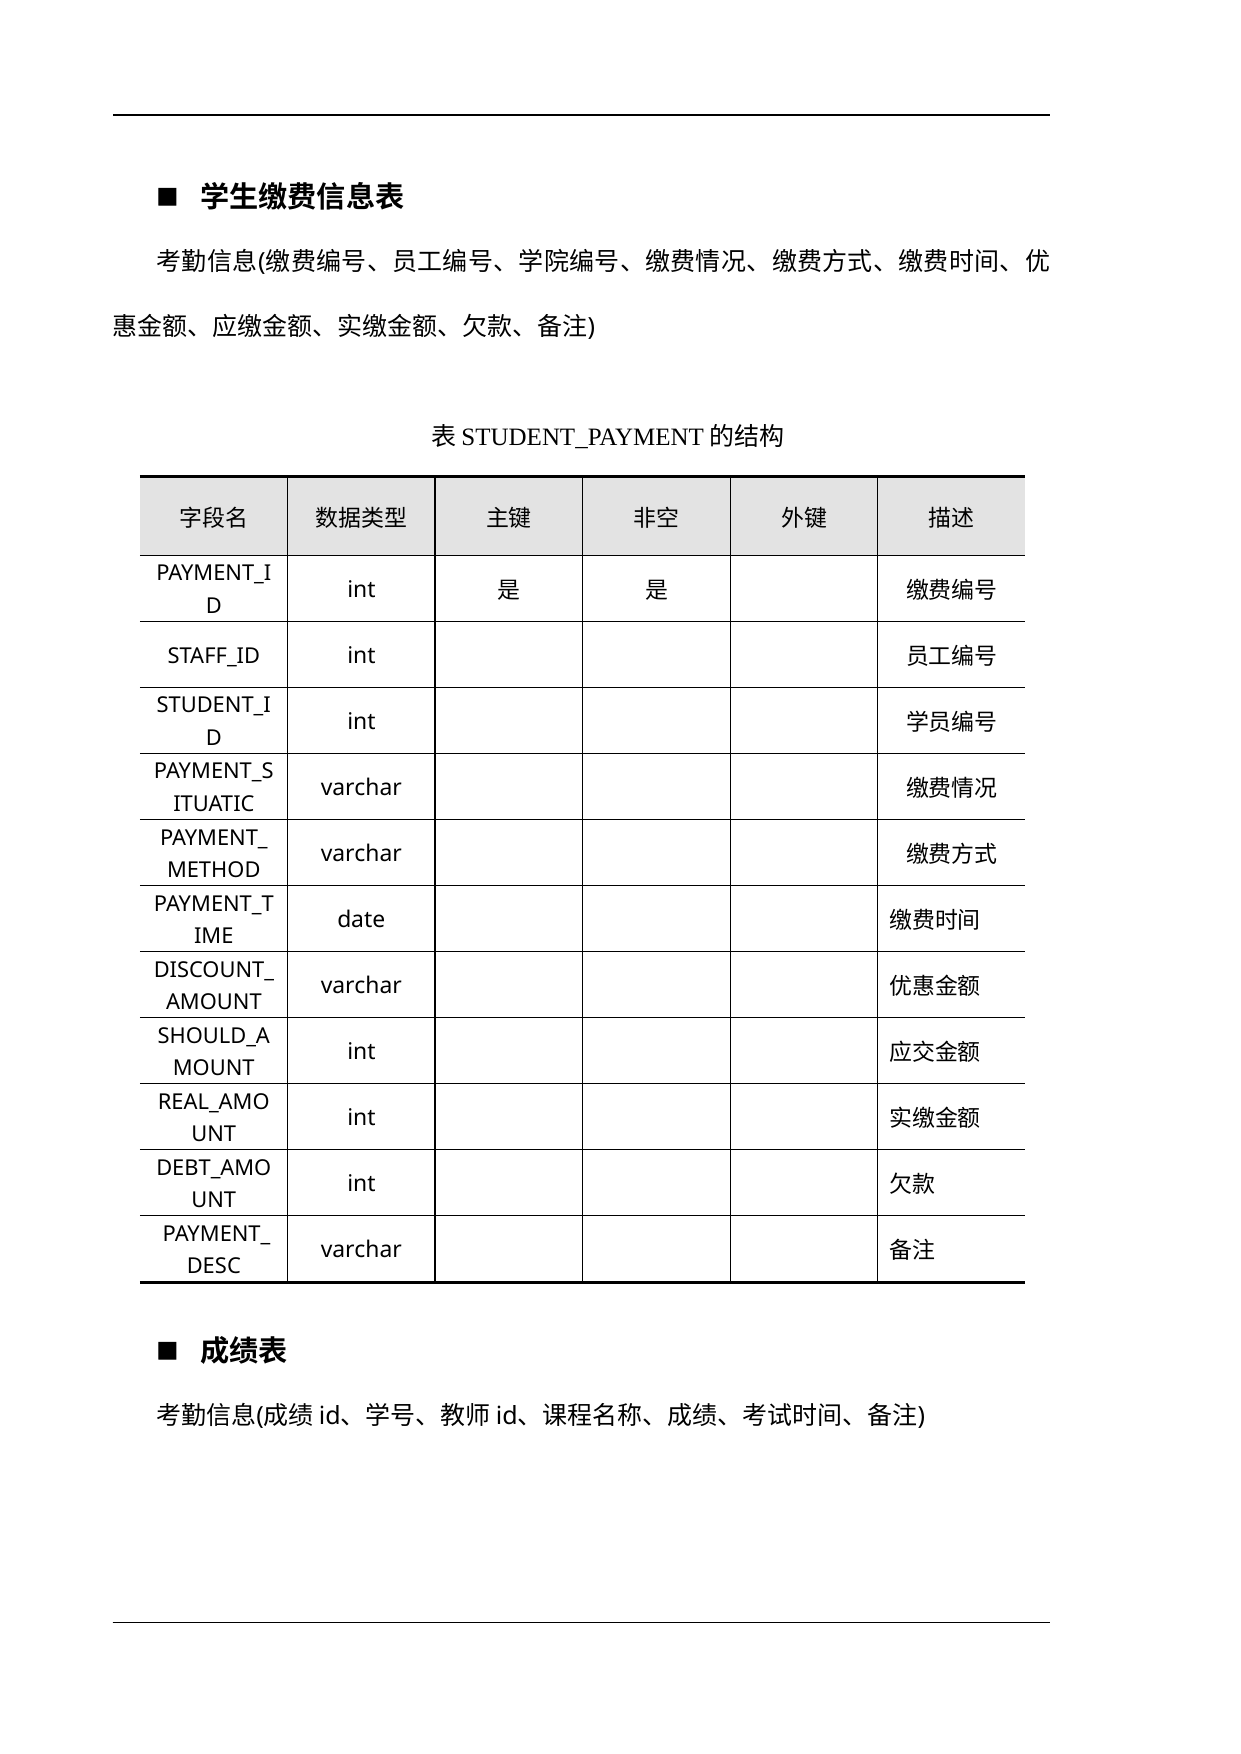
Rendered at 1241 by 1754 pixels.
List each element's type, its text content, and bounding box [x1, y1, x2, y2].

table_cell date [288, 886, 434, 951]
table_cell DISCOUNT_AMOUNT [140, 952, 287, 1017]
text 表STUDENT_PAYMENT的结构 [112, 402, 1053, 467]
table_cell [436, 1150, 582, 1215]
table_cell int [288, 1018, 434, 1083]
table_cell [731, 1150, 877, 1215]
table_cell 员工编号 [878, 622, 1025, 687]
table_cell [583, 886, 730, 951]
table_cell 优惠金额 [878, 952, 1025, 1017]
list 学生缴费信息表 [156, 162, 1053, 227]
table_header 外键 [731, 478, 877, 555]
table_cell PAYMENT_SITUATIC [140, 754, 287, 819]
table_cell [436, 886, 582, 951]
table_cell [583, 1084, 730, 1149]
table_cell [583, 688, 730, 753]
table_cell PAYMENT_DESC [140, 1216, 287, 1281]
table_cell 是 [436, 556, 582, 621]
table_cell [436, 754, 582, 819]
table_cell [731, 688, 877, 753]
table_cell PAYMENT_ID [140, 556, 287, 621]
table_cell SHOULD_AMOUNT [140, 1018, 287, 1083]
list 成绩表 [156, 1316, 1053, 1381]
table_cell 备注 [878, 1216, 1025, 1281]
table_cell 缴费编号 [878, 556, 1025, 621]
table_cell [583, 754, 730, 819]
table_header 主键 [436, 478, 582, 555]
table_cell PAYMENT_METHOD [140, 820, 287, 885]
table_cell 缴费时间 [878, 886, 1025, 951]
table_cell int [288, 1084, 434, 1149]
table_cell STAFF_ID [140, 622, 287, 687]
table_header 非空 [583, 478, 730, 555]
table_cell [583, 622, 730, 687]
table_cell 是 [583, 556, 730, 621]
table_cell REAL_AMOUNT [140, 1084, 287, 1149]
table_cell [583, 952, 730, 1017]
table_cell 应交金额 [878, 1018, 1025, 1083]
table_cell [731, 556, 877, 621]
table_header 数据类型 [288, 478, 434, 555]
table_cell 实缴金额 [878, 1084, 1025, 1149]
table_cell [731, 1084, 877, 1149]
table_cell [731, 1018, 877, 1083]
table_cell [436, 1018, 582, 1083]
table_cell [436, 1216, 582, 1281]
table_cell 缴费情况 [878, 754, 1025, 819]
table_cell 缴费方式 [878, 820, 1025, 885]
table_cell int [288, 688, 434, 753]
table_cell DEBT_AMOUNT [140, 1150, 287, 1215]
table_cell [583, 820, 730, 885]
table_cell [583, 1216, 730, 1281]
table_cell int [288, 556, 434, 621]
table_cell int [288, 1150, 434, 1215]
table_cell [583, 1150, 730, 1215]
table_cell [436, 1084, 582, 1149]
text 考勤信息(成绩id、学号、教师id、课程名称、成绩、考试时间、备注) [112, 1381, 1053, 1446]
table_cell [731, 754, 877, 819]
table_cell 欠款 [878, 1150, 1025, 1215]
table_cell [436, 622, 582, 687]
table_cell [583, 1018, 730, 1083]
table_cell [436, 952, 582, 1017]
table_cell 学员编号 [878, 688, 1025, 753]
table_cell varchar [288, 754, 434, 819]
table_cell int [288, 622, 434, 687]
table_cell [436, 688, 582, 753]
table_header 描述 [878, 478, 1025, 555]
table_cell [731, 952, 877, 1017]
table_cell PAYMENT_TIME [140, 886, 287, 951]
table_cell [731, 622, 877, 687]
table_header 字段名 [140, 478, 287, 555]
table_cell [731, 820, 877, 885]
text 考勤信息(缴费编号、员工编号、学院编号、缴费情况、缴费方式、缴费时间、优惠金额、应缴金额、实缴金额、欠款、备注) [112, 227, 1053, 357]
table_cell varchar [288, 952, 434, 1017]
table_cell [731, 886, 877, 951]
table_cell [436, 820, 582, 885]
table_cell varchar [288, 1216, 434, 1281]
table_cell [731, 1216, 877, 1281]
table_cell STUDENT_ID [140, 688, 287, 753]
table_cell varchar [288, 820, 434, 885]
